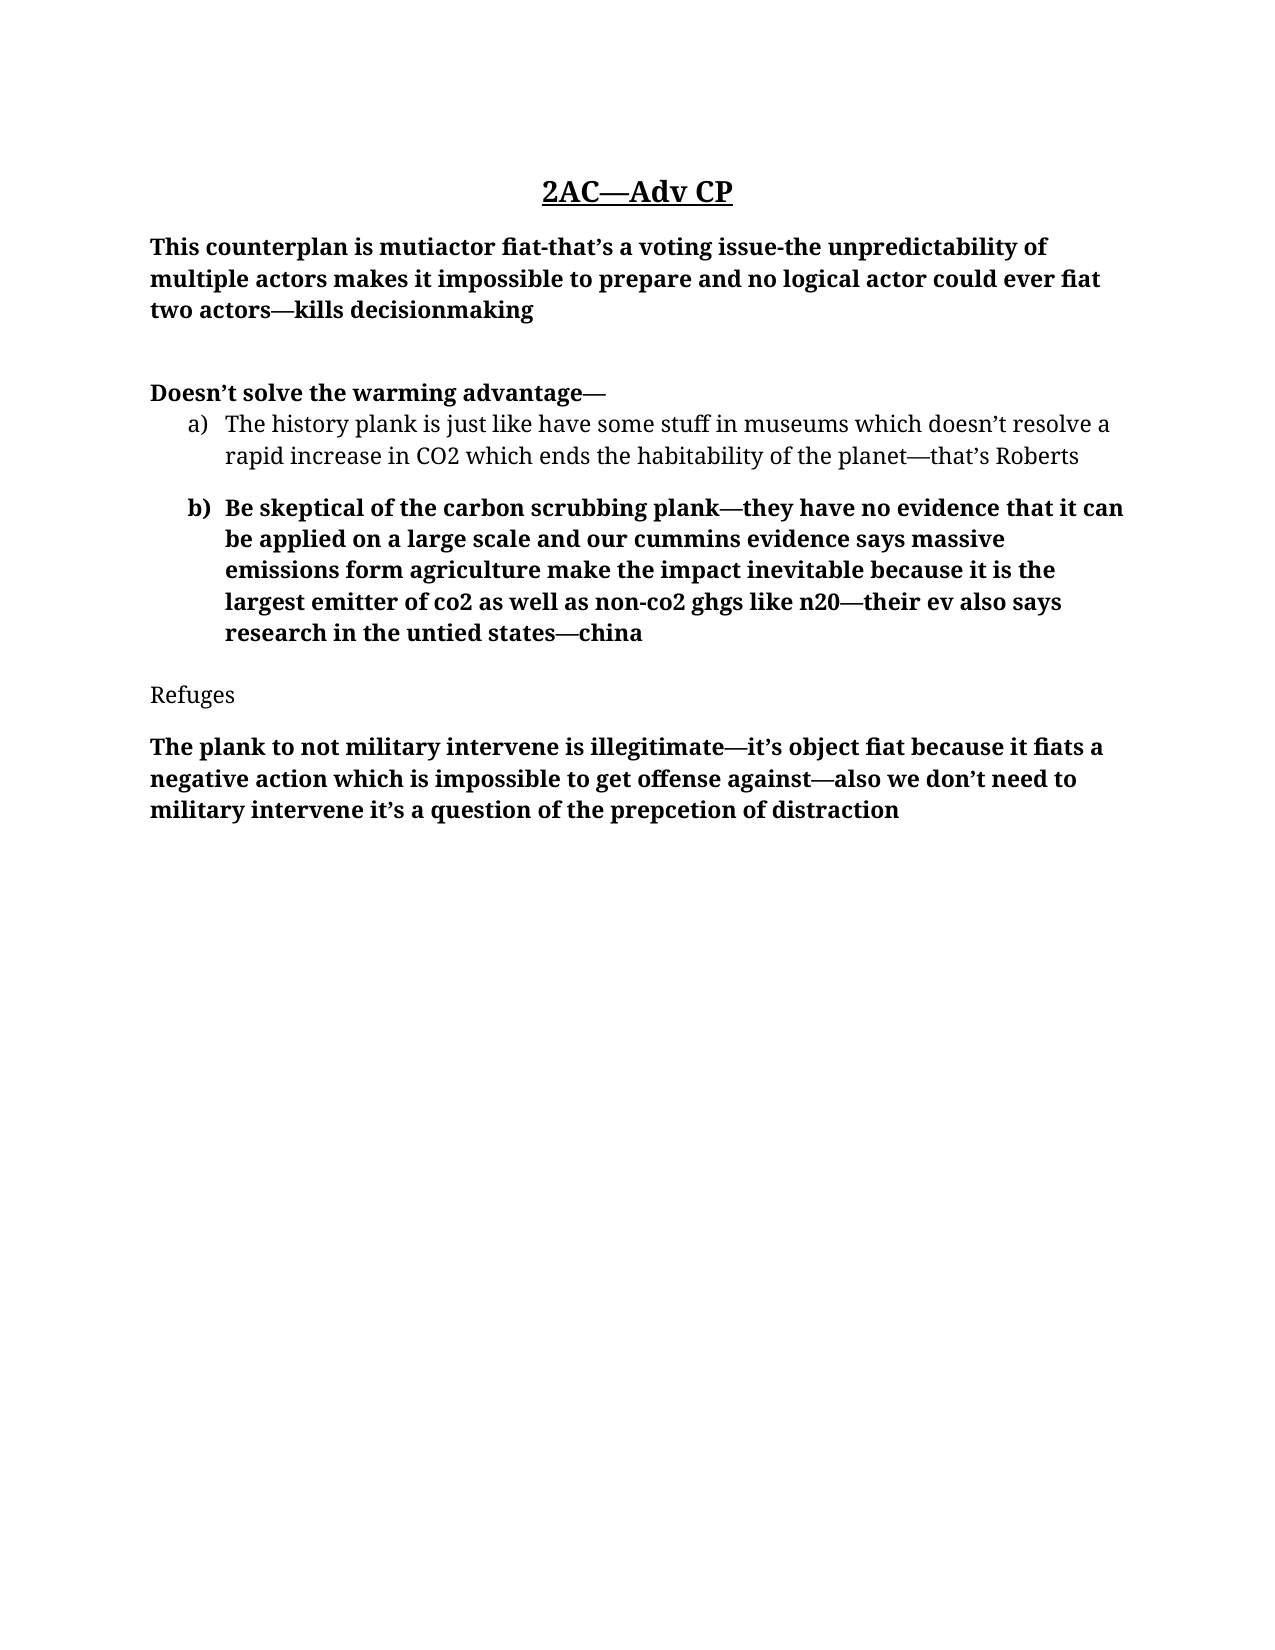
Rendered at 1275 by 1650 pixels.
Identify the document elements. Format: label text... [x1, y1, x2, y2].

subtitle Be skeptical of the carbon scrubbing plank—they have no evidence that it can be applied on a large scale and our cummins evidence says massive emissions form agriculture make the impact inevitable because it is the largest emitter of co2 as well as non-co2 ghgs like n20—their ev also says research in the untied states—china [187, 492, 1125, 648]
list The history plank is just like have some stuff in museums which doesn’t resolve a rapid increase in CO2 which ends the habitability of the planet—that’s Roberts [187, 408, 1125, 471]
subtitle Doesn’t solve the warming advantage— [150, 377, 1125, 408]
subtitle 2AC—Adv CP [150, 171, 1125, 211]
text Refuges [150, 679, 1125, 711]
subtitle This counterplan is mutiactor fiat-that’s a voting issue-the unpredictability of multiple actors makes it impossible to prepare and no logical actor could ever fiat two actors—kills decisionmaking [150, 231, 1125, 325]
subtitle The plank to not military intervene is illegitimate—it’s object fiat because it fiats a negative action which is impossible to get offense against—also we don’t need to military intervene it’s a question of the prepcetion of distraction [150, 731, 1125, 825]
